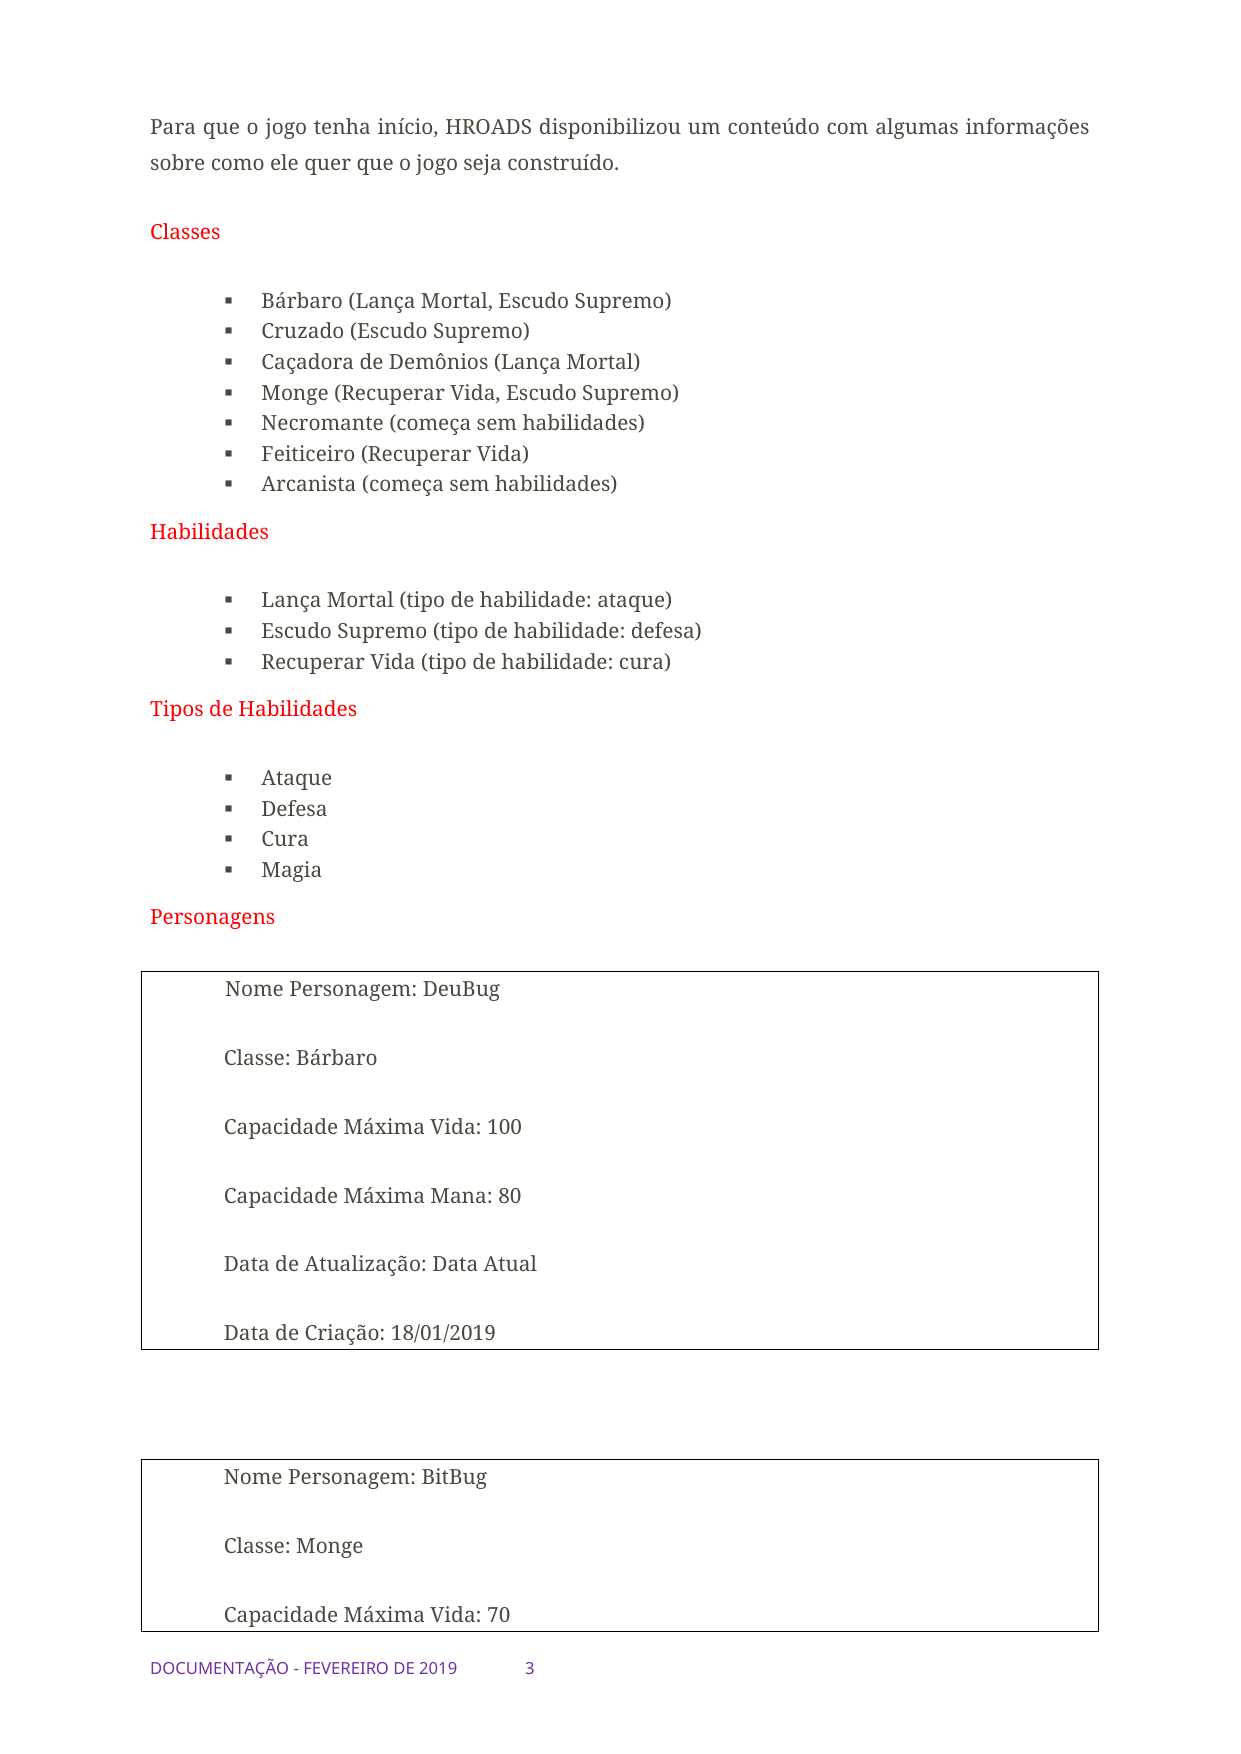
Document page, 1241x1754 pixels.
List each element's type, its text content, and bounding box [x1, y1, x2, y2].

text Classes [150, 217, 1090, 245]
list Ataque [224, 763, 1090, 791]
text Personagens [150, 902, 1090, 931]
text Tipos de Habilidades [150, 694, 1090, 723]
list Caçadora de Demônios (Lança Mortal) [224, 347, 1090, 375]
list Necromante (começa sem habilidades) [224, 408, 1090, 437]
list Monge (Recuperar Vida, Escudo Supremo) [224, 378, 1090, 406]
text Habilidades [150, 517, 1090, 545]
text Capacidade Máxima Mana: 80 [142, 1178, 1098, 1209]
text Classe: Monge [142, 1528, 1098, 1560]
text Nome Personagem: BitBug [142, 1460, 1098, 1491]
text Nome Personagem: DeuBug [142, 972, 1098, 1003]
text Data de Criação: 18/01/2019 [142, 1315, 1098, 1349]
list Cura [224, 824, 1090, 853]
list Recuperar Vida (tipo de habilidade: cura) [224, 647, 1090, 675]
list Magia [224, 855, 1090, 883]
list Cruzado (Escudo Supremo) [224, 316, 1090, 345]
list Bárbaro (Lança Mortal, Escudo Supremo) [224, 286, 1090, 314]
list Arcanista (começa sem habilidades) [224, 469, 1090, 498]
list Feiticeiro (Recuperar Vida) [224, 439, 1090, 467]
text Capacidade Máxima Vida: 100 [142, 1109, 1098, 1140]
text Para que o jogo tenha início, HROADS disponibilizou um conteúdo com algumas informações sobre como ele quer que o jogo seja construído. [150, 112, 1090, 176]
text Data de Atualização: Data Atual [142, 1246, 1098, 1278]
list Escudo Supremo (tipo de habilidade: defesa) [224, 616, 1090, 645]
list Defesa [224, 794, 1090, 822]
text Capacidade Máxima Vida: 70 [142, 1597, 1098, 1631]
text Classe: Bárbaro [142, 1040, 1098, 1071]
list Lança Mortal (tipo de habilidade: ataque) [224, 586, 1090, 614]
